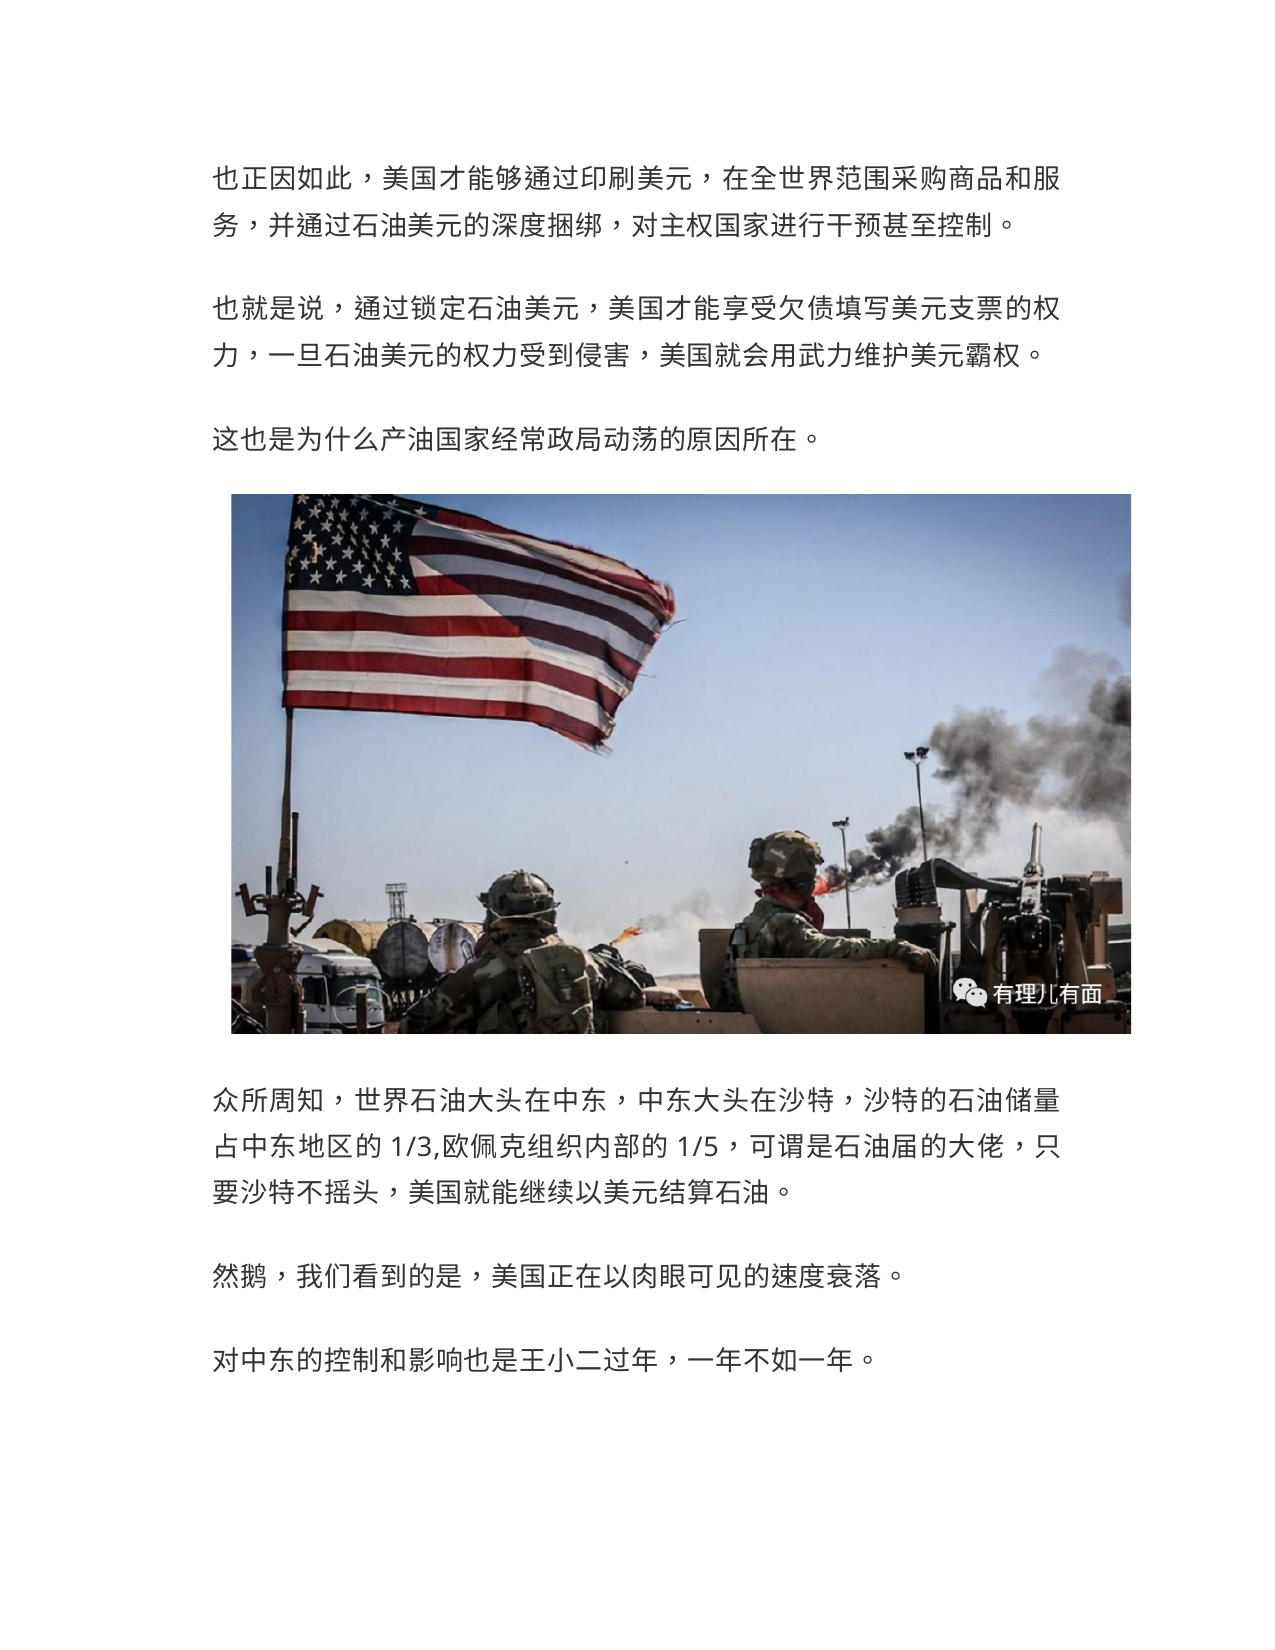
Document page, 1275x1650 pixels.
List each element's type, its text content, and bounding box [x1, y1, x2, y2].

text 众所周知，世界石油大头在中东，中东大头在沙特，沙特的石油储量占中东地区的1/3,欧佩克组织内部的1/5，可谓是石油届的大佬，只要沙特不摇头，美国就能继续以美元结算石油。 [212, 1071, 1062, 1211]
text 对中东的控制和影响也是王小二过年，一年不如一年。 [212, 1332, 1062, 1379]
text 也就是说，通过锁定石油美元，美国才能享受欠债填写美元支票的权力，一旦石油美元的权力受到侵害，美国就会用武力维护美元霸权。 [212, 280, 1062, 373]
text 也正因如此，美国才能够通过印刷美元，在全世界范围采购商品和服务，并通过石油美元的深度捆绑，对主权国家进行干预甚至控制。 [212, 150, 1062, 243]
text 这也是为什么产油国家经常政局动荡的原因所在。 [212, 411, 1062, 457]
picture [231, 494, 1132, 1034]
text 然鹅，我们看到的是，美国正在以肉眼可见的速度衰落。 [212, 1248, 1062, 1295]
